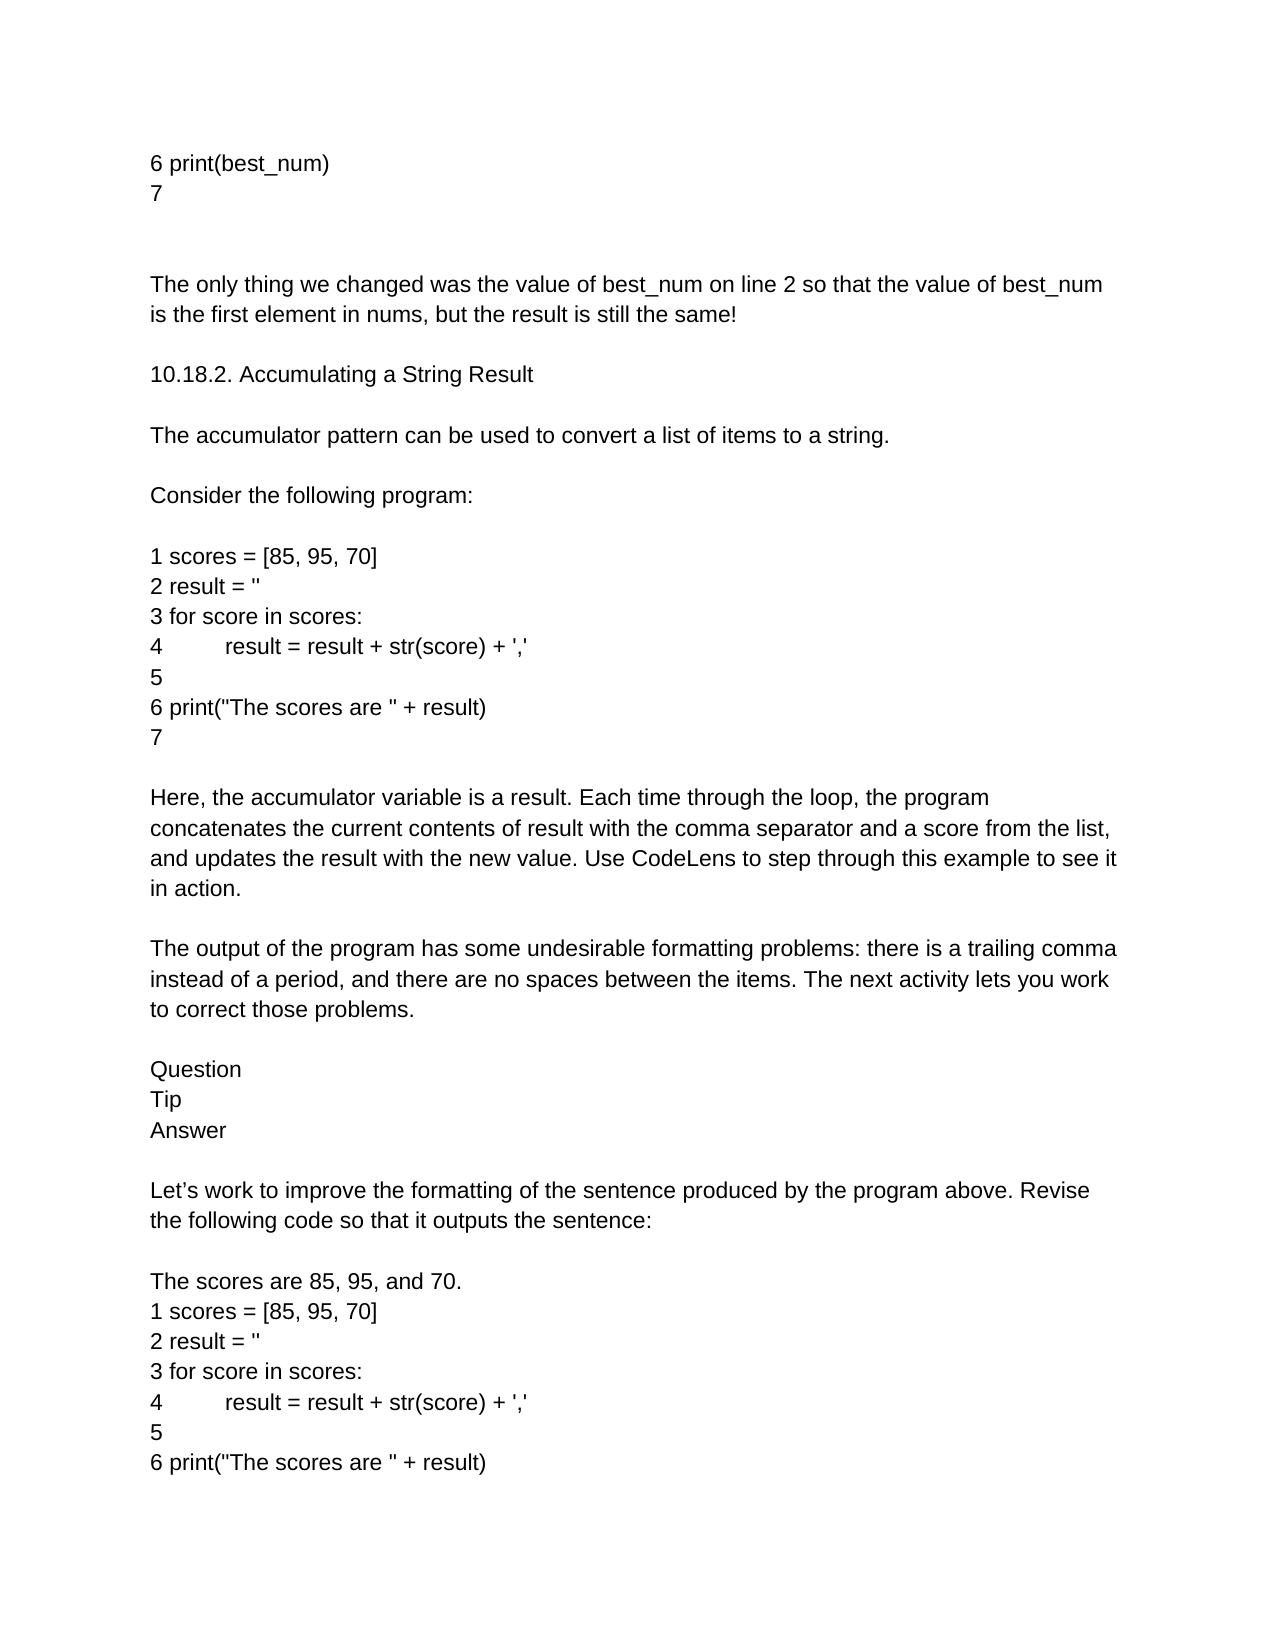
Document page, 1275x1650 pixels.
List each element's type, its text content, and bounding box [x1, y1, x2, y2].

text The output of the program has some undesirable formatting problems: there is a trailing comma instead of a period, and there are no spaces between the items. The next activity lets you work to correct those problems. [150, 935, 1125, 1022]
text Question [150, 1056, 1125, 1083]
text 4 result = result + str(score) + ',' [150, 633, 1125, 660]
text ​6 print("The scores are " + result) [150, 694, 1125, 720]
text Tip [150, 1086, 1125, 1113]
text 7 [150, 180, 1125, 207]
text 10.18.2. Accumulating a String Result [150, 361, 1125, 388]
text 7 [150, 724, 1125, 750]
text The only thing we changed was the value of best_num on line 2 so that the value of best_num is the first element in nums, but the result is still the same! [150, 271, 1125, 327]
text The accumulator pattern can be used to convert a list of items to a string. [150, 422, 1125, 448]
text Here, the accumulator variable is a result. Each time through the loop, the program concatenates the current contents of result with the comma separator and a score from the list, and updates the result with the new value. Use CodeLens to step through this example to see it in action. [150, 784, 1125, 901]
text 3 for score in scores: [150, 603, 1125, 629]
text Let’s work to improve the formatting of the sentence produced by the program above. Revise the following code so that it outputs the sentence: [150, 1177, 1125, 1234]
text Consider the following program: [150, 482, 1125, 509]
text 1 scores = [85, 95, 70] [150, 543, 1125, 569]
text 6 print("The scores are " + result) [150, 1449, 1125, 1475]
text 2 result = '' [150, 573, 1125, 599]
text The scores are 85, 95, and 70. [150, 1268, 1125, 1294]
text 6 print(best_num) [150, 150, 1125, 176]
text 2 result = '' [150, 1328, 1125, 1354]
text 3 for score in scores: [150, 1358, 1125, 1385]
text 1 scores = [85, 95, 70] [150, 1298, 1125, 1324]
text 5 [150, 1419, 1125, 1445]
text Answer [150, 1117, 1125, 1143]
text 5 [150, 663, 1125, 690]
text 4 result = result + str(score) + ',' [150, 1388, 1125, 1415]
